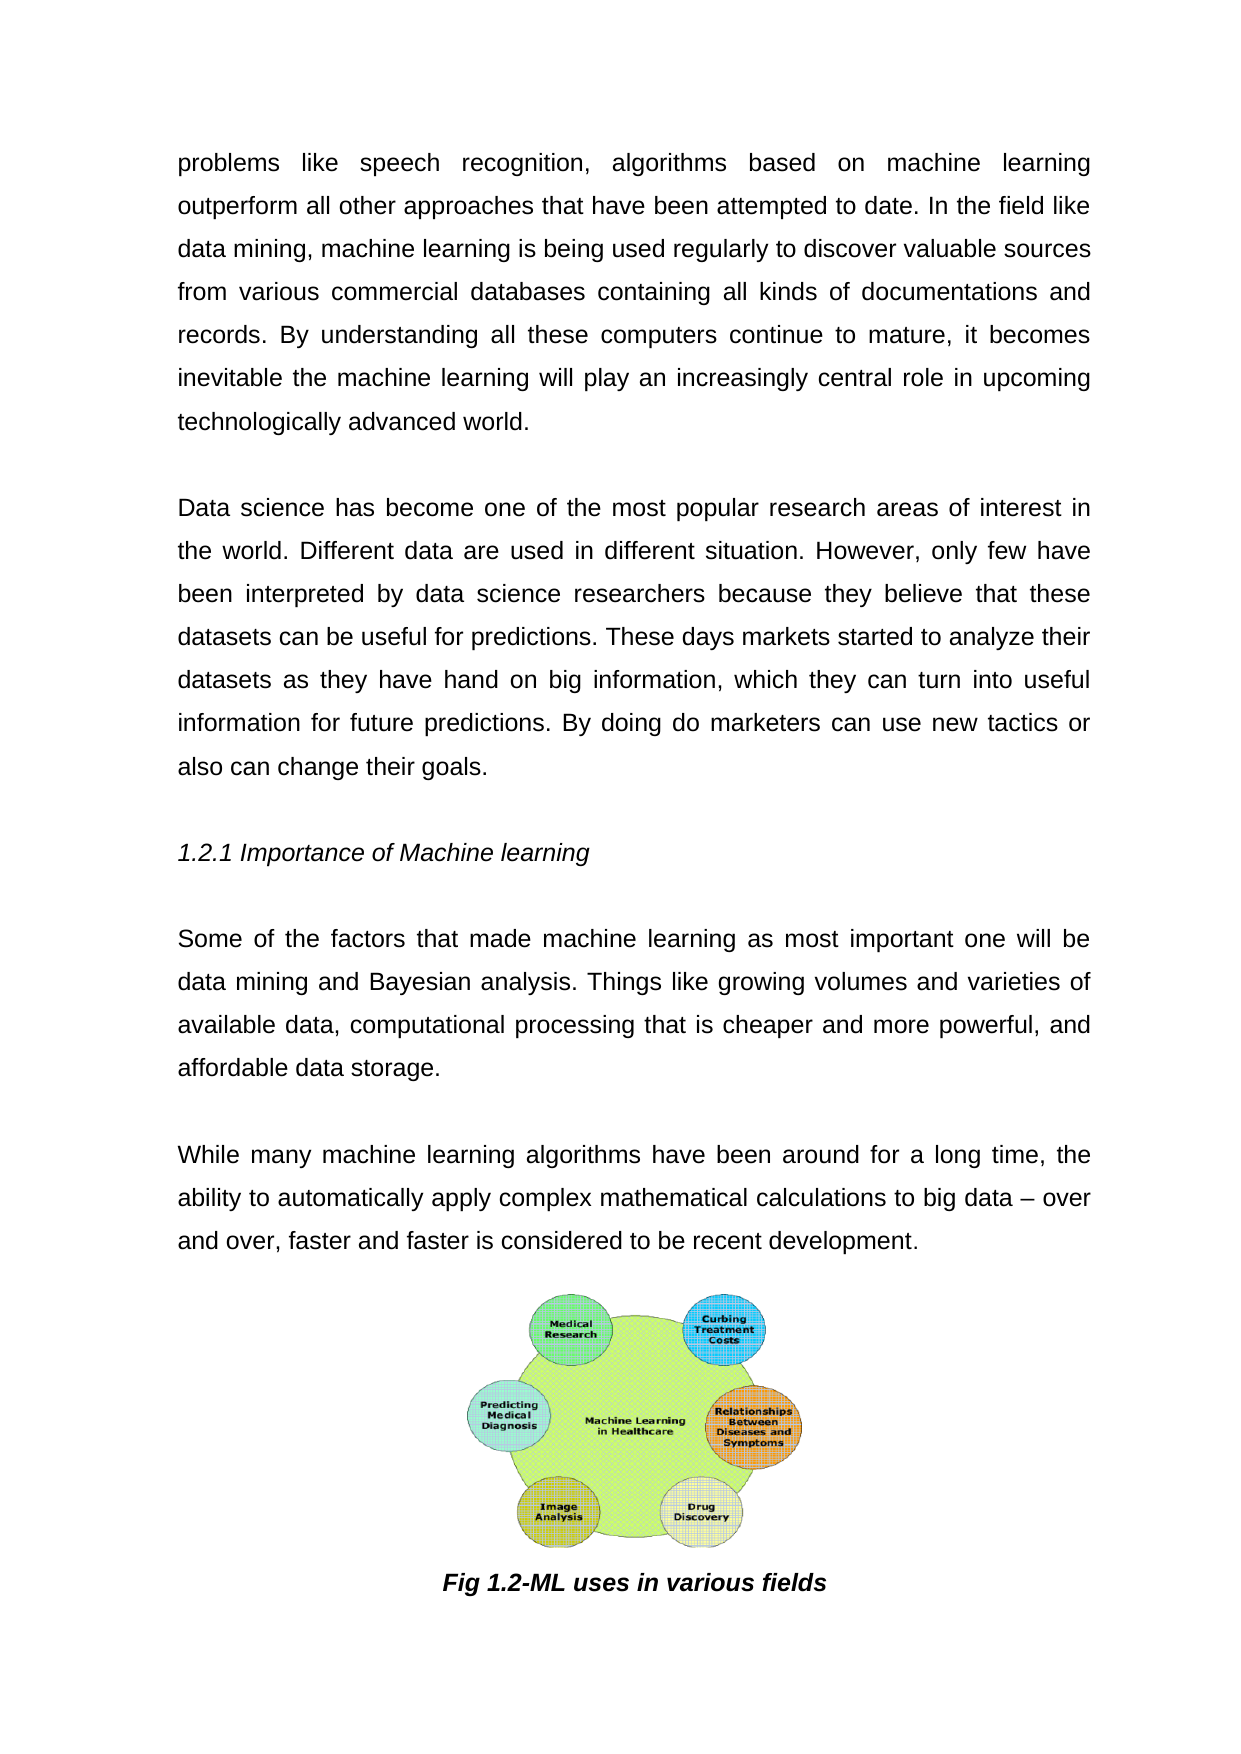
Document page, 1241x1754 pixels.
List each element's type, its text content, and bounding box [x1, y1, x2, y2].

text Some of the factors that made machine learning as most important one will be data mining and Bayesian analysis. Things like growing volumes and varieties of available data, computational processing that is cheaper and more powerful, and affordable data storage. [177, 924, 1092, 1082]
text 1.2.1 Importance of Machine learning [177, 838, 1092, 866]
picture [436, 1268, 834, 1555]
text Fig 1.2-ML uses in various fields [177, 1568, 1092, 1597]
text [177, 148, 1092, 435]
text Data science has become one of the most popular research areas of interest in the world. Different data are used in different situation. However, only few have been interpreted by data science researchers because they believe that these datasets can be useful for predictions. These days markets started to analyze their datasets as they have hand on big information, which they can turn into useful information for future predictions. By doing do marketers can use new tactics or also can change their goals. [177, 493, 1092, 780]
text While many machine learning algorithms have been around for a long time, the ability to automatically apply complex mathematical calculations to big data – over and over, faster and faster is considered to be recent development. [177, 1139, 1092, 1254]
